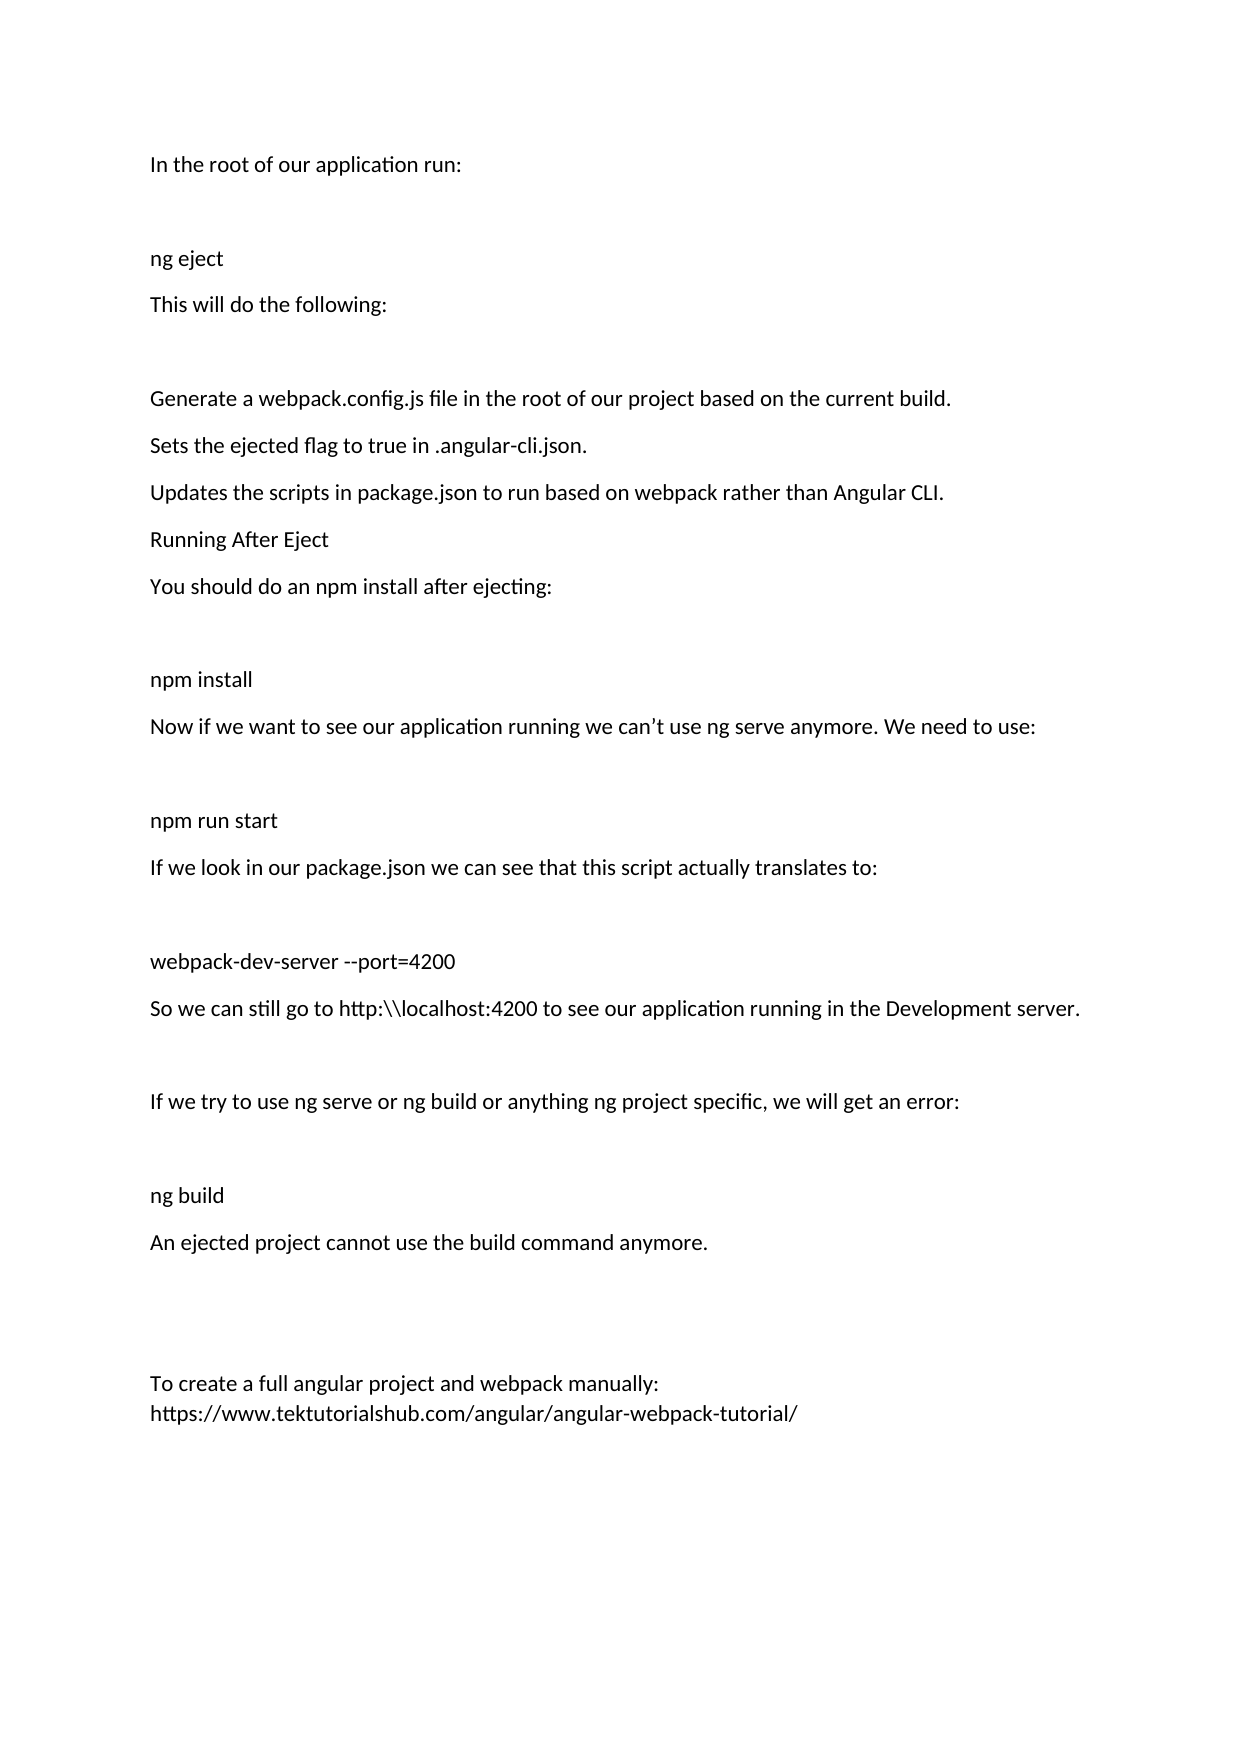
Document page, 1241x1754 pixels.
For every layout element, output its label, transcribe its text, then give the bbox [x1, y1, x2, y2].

text Now if we want to see our application running we can’t use ng serve anymore. We need to use: [150, 712, 1090, 741]
text If we look in our package.json we can see that this script actually translates to: [150, 853, 1090, 881]
text Generate a webpack.config.js file in the root of our project based on the current build. [150, 384, 1090, 412]
text Running After Eject [150, 525, 1090, 553]
text In the root of our application run: [150, 150, 1090, 178]
text Sets the ejected flag to true in .angular-cli.json. [150, 431, 1090, 459]
text ng eject [150, 244, 1090, 272]
text To create a full angular project and webpack manually: https://www.tektutorialshub.com/angular/angular-webpack-tutorial/ [150, 1369, 1090, 1427]
text ng build [150, 1181, 1090, 1209]
text Updates the scripts in package.json to run based on webpack rather than Angular CLI. [150, 478, 1090, 506]
text npm run start [150, 806, 1090, 834]
text npm install [150, 666, 1090, 694]
text So we can still go to http:\\localhost:4200 to see our application running in the Development server. [150, 994, 1090, 1022]
text If we try to use ng serve or ng build or anything ng project specific, we will get an error: [150, 1087, 1090, 1116]
text You should do an npm install after ejecting: [150, 572, 1090, 600]
text An ejected project cannot use the build command anymore. [150, 1228, 1090, 1256]
text This will do the following: [150, 291, 1090, 319]
text webpack-dev-server --port=4200 [150, 947, 1090, 975]
